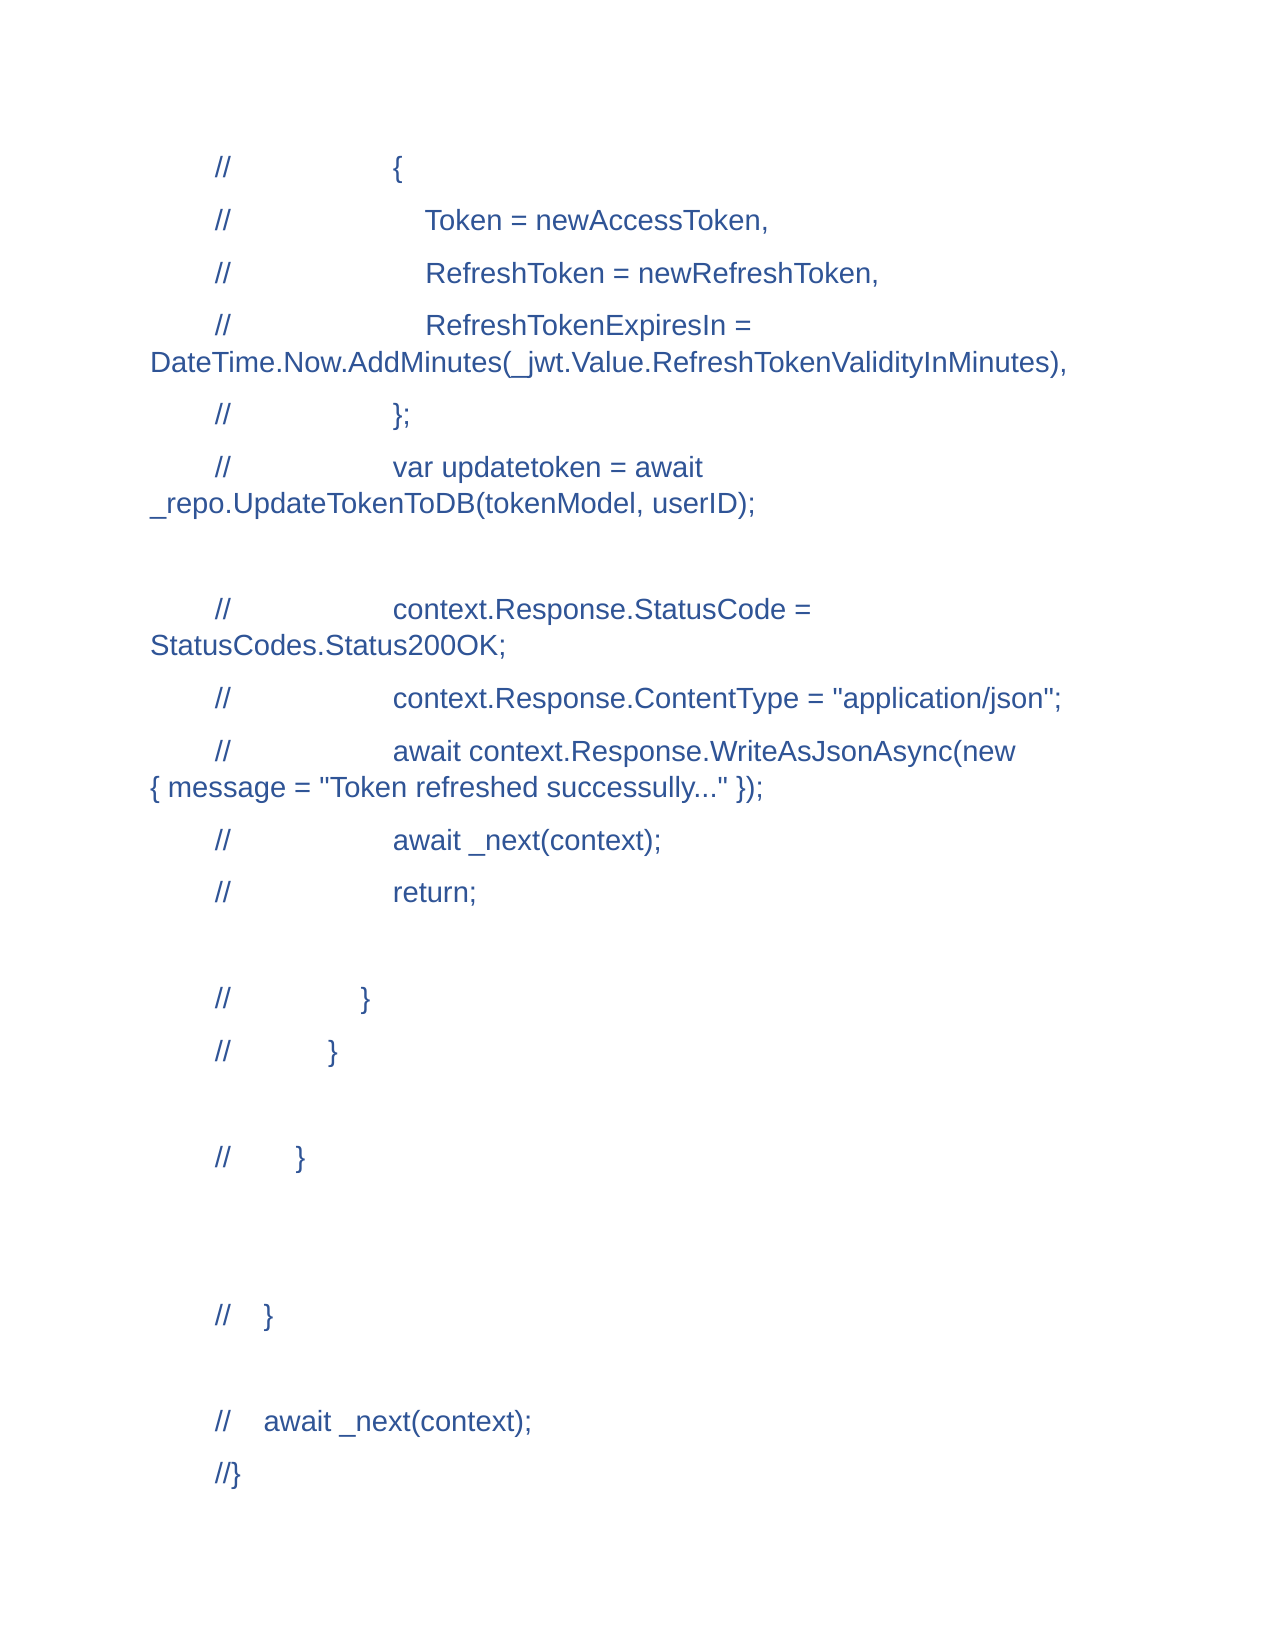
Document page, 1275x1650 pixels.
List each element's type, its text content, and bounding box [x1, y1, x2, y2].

text // { [150, 150, 1125, 183]
text // Token = newAccessToken, [150, 203, 1125, 236]
text // } [150, 1139, 1125, 1173]
text // await _next(context); [150, 1404, 1125, 1437]
text // } [150, 1034, 1125, 1067]
text // context.Response.StatusCode = StatusCodes.Status200OK; [150, 592, 1125, 662]
text // context.Response.ContentType = "application/json"; [150, 681, 1125, 714]
text // } [150, 981, 1125, 1015]
text // await context.Response.WriteAsJsonAsync(new { message = "Token refreshed successully..." }); [150, 734, 1125, 803]
text // RefreshToken = newRefreshToken, [150, 256, 1125, 289]
text // return; [150, 876, 1125, 909]
text //} [150, 1456, 1125, 1490]
text // }; [150, 397, 1125, 431]
text // RefreshTokenExpiresIn = DateTime.Now.AddMinutes(_jwt.Value.RefreshTokenValidityInMinutes), [150, 308, 1125, 378]
text // await _next(context); [150, 823, 1125, 856]
text // var updatetoken = await _repo.UpdateTokenToDB(tokenModel, userID); [150, 450, 1125, 520]
text // } [150, 1298, 1125, 1332]
